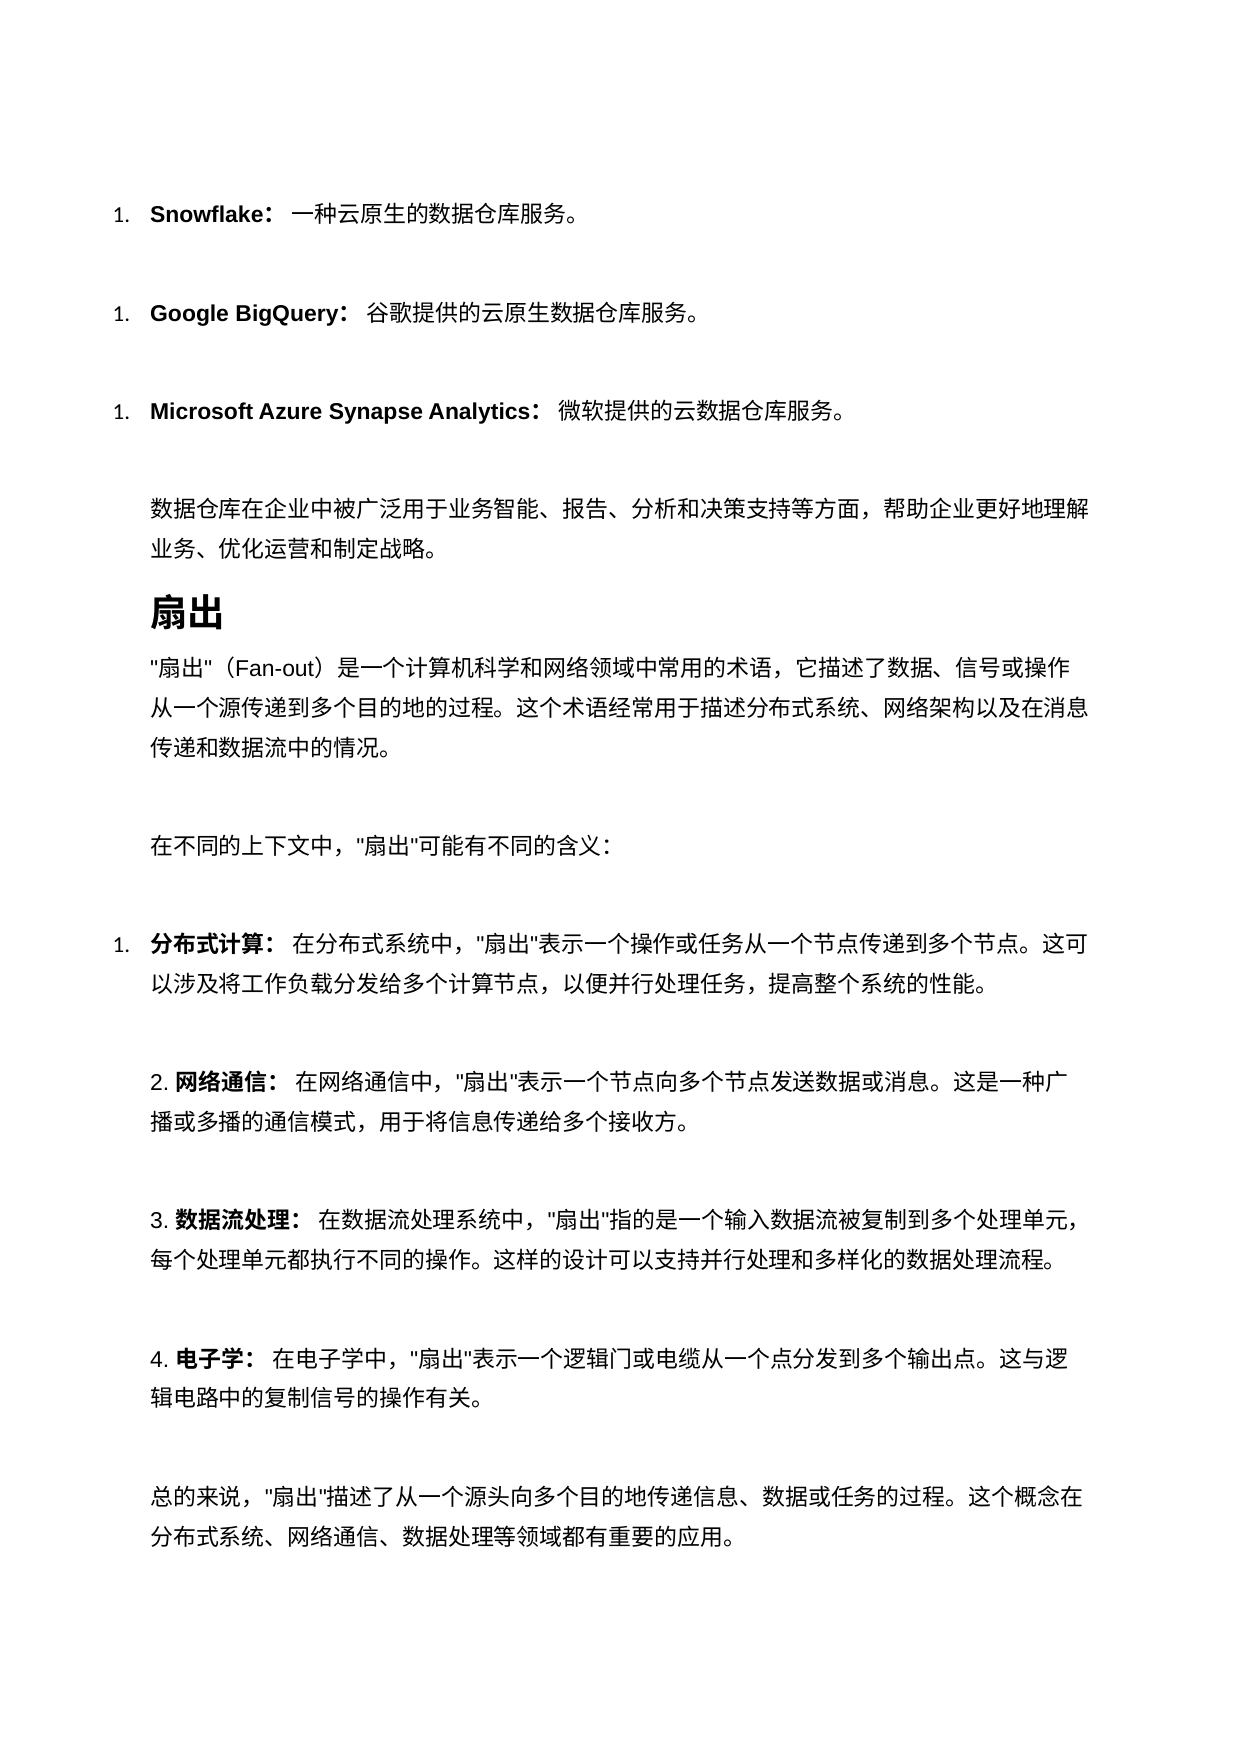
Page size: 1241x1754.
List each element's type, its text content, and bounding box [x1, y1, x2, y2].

text 在不同的上下文中，"扇出"可能有不同的含义： [150, 828, 1090, 861]
text 总的来说，"扇出"描述了从一个源头向多个目的地传递信息、数据或任务的过程。这个概念在分布式系统、网络通信、数据处理等领域都有重要的应用。 [150, 1479, 1090, 1552]
text 3. 数据流处理： 在数据流处理系统中，"扇出"指的是一个输入数据流被复制到多个处理单元，每个处理单元都执行不同的操作。这样的设计可以支持并行处理和多样化的数据处理流程。 [150, 1202, 1090, 1275]
list 分布式计算： 在分布式系统中，"扇出"表示一个操作或任务从一个节点传递到多个节点。这可以涉及将工作负载分发给多个计算节点，以便并行处理任务，提高整个系统的性能。 [112, 926, 1090, 999]
text 2. 网络通信： 在网络通信中，"扇出"表示一个节点向多个节点发送数据或消息。这是一种广播或多播的通信模式，用于将信息传递给多个接收方。 [150, 1064, 1090, 1137]
list Google BigQuery： 谷歌提供的云原生数据仓库服务。 [112, 294, 1090, 328]
text 数据仓库在企业中被广泛用于业务智能、报告、分析和决策支持等方面，帮助企业更好地理解业务、优化运营和制定战略。 [150, 491, 1090, 564]
text "扇出"（Fan-out）是一个计算机科学和网络领域中常用的术语，它描述了数据、信号或操作从一个源传递到多个目的地的过程。这个术语经常用于描述分布式系统、网络架构以及在消息传递和数据流中的情况。 [150, 650, 1090, 763]
text 4. 电子学： 在电子学中，"扇出"表示一个逻辑门或电缆从一个点分发到多个输出点。这与逻辑电路中的复制信号的操作有关。 [150, 1341, 1090, 1413]
list Snowflake： 一种云原生的数据仓库服务。 [112, 196, 1090, 229]
list Microsoft Azure Synapse Analytics： 微软提供的云数据仓库服务。 [112, 393, 1090, 426]
